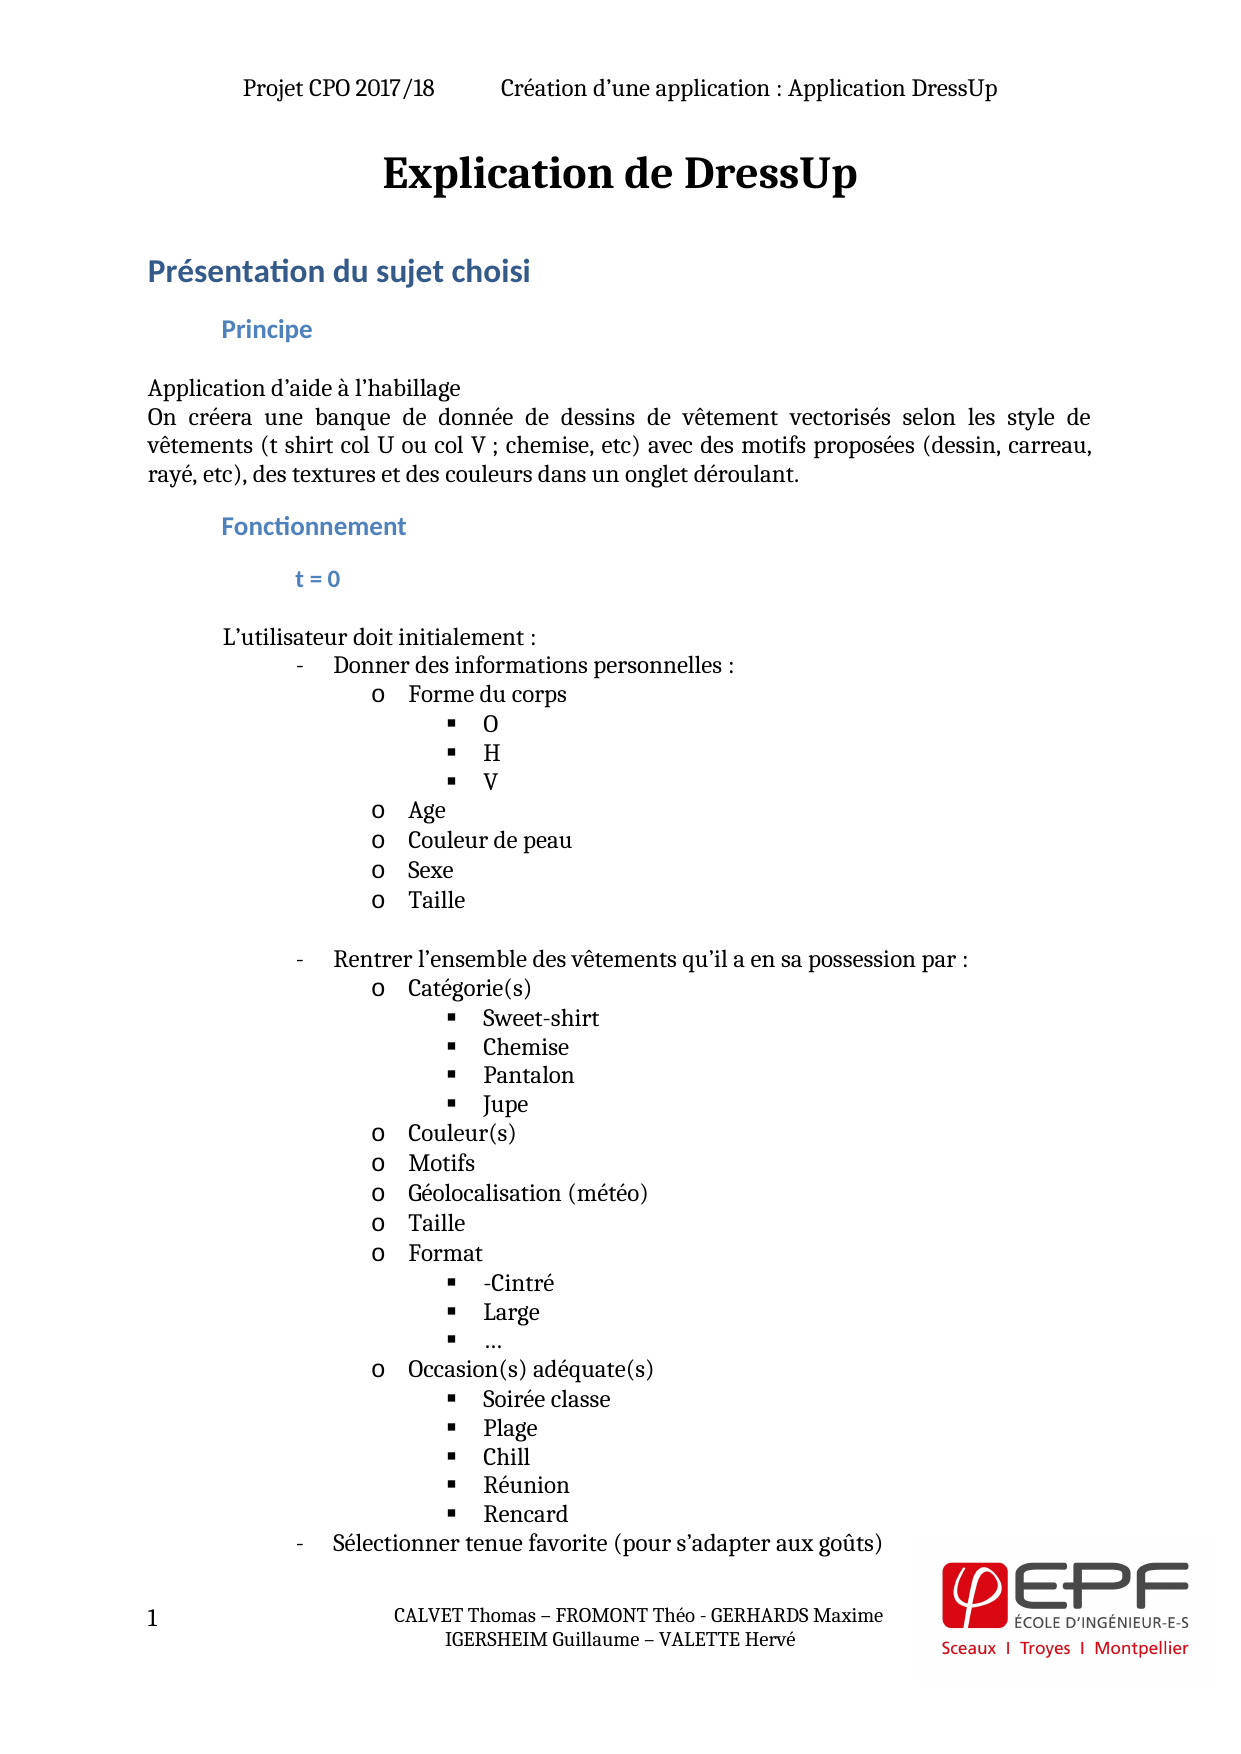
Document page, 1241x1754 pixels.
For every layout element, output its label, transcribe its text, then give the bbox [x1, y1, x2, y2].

subtitle Présentation du sujet choisi [148, 250, 1093, 291]
list Occasion(s) adéquate(s) [371, 1355, 1093, 1385]
list Format [371, 1239, 1093, 1269]
list Couleur(s) [371, 1119, 1093, 1149]
list H [446, 739, 1093, 768]
list -Cintré [446, 1269, 1093, 1298]
list Motifs [371, 1149, 1093, 1179]
list Forme du corps [371, 680, 1093, 710]
list Taille [371, 886, 1093, 916]
subtitle Principe [148, 312, 1093, 345]
list Soirée classe [446, 1385, 1093, 1414]
list Rentrer l’ensemble des vêtements qu’il a en sa possession par : [296, 945, 1093, 974]
list Donner des informations personnelles : [296, 651, 1093, 680]
subtitle t = 0 [221, 563, 1093, 594]
list Chemise [446, 1033, 1093, 1061]
list V [446, 768, 1093, 796]
list Couleur de peau [371, 826, 1093, 856]
text Application d’aide à l’habillage [148, 374, 1093, 402]
list Sweet-shirt [446, 1004, 1093, 1033]
picture [916, 1536, 1215, 1681]
list Chill [446, 1443, 1093, 1471]
list Jupe [446, 1090, 1093, 1119]
text On créera une banque de donnée de dessins de vêtement vectorisés selon les style de vêtements (t shirt col U ou col V ; chemise, etc) avec des motifs proposées (dessin, carreau, rayé, etc), des textures et des couleurs dans un onglet déroulant. [148, 402, 1093, 489]
list Rencard [446, 1500, 1093, 1529]
list Age [371, 796, 1093, 826]
list O [446, 710, 1093, 739]
list L’utilisateur doit initialement : [223, 623, 1093, 651]
list Taille [371, 1209, 1093, 1239]
list Réunion [446, 1471, 1093, 1500]
subtitle Fonctionnement [148, 509, 1093, 542]
list Pantalon [446, 1061, 1093, 1090]
list Plage [446, 1414, 1093, 1443]
list Catégorie(s) [371, 974, 1093, 1004]
list Large [446, 1298, 1093, 1326]
list Sélectionner tenue favorite (pour s’adapter aux goûts) [296, 1529, 1093, 1558]
list Géolocalisation (météo) [371, 1179, 1093, 1209]
list … [446, 1326, 1093, 1355]
list Sexe [371, 856, 1093, 886]
text Explication de DressUp [148, 148, 1093, 200]
